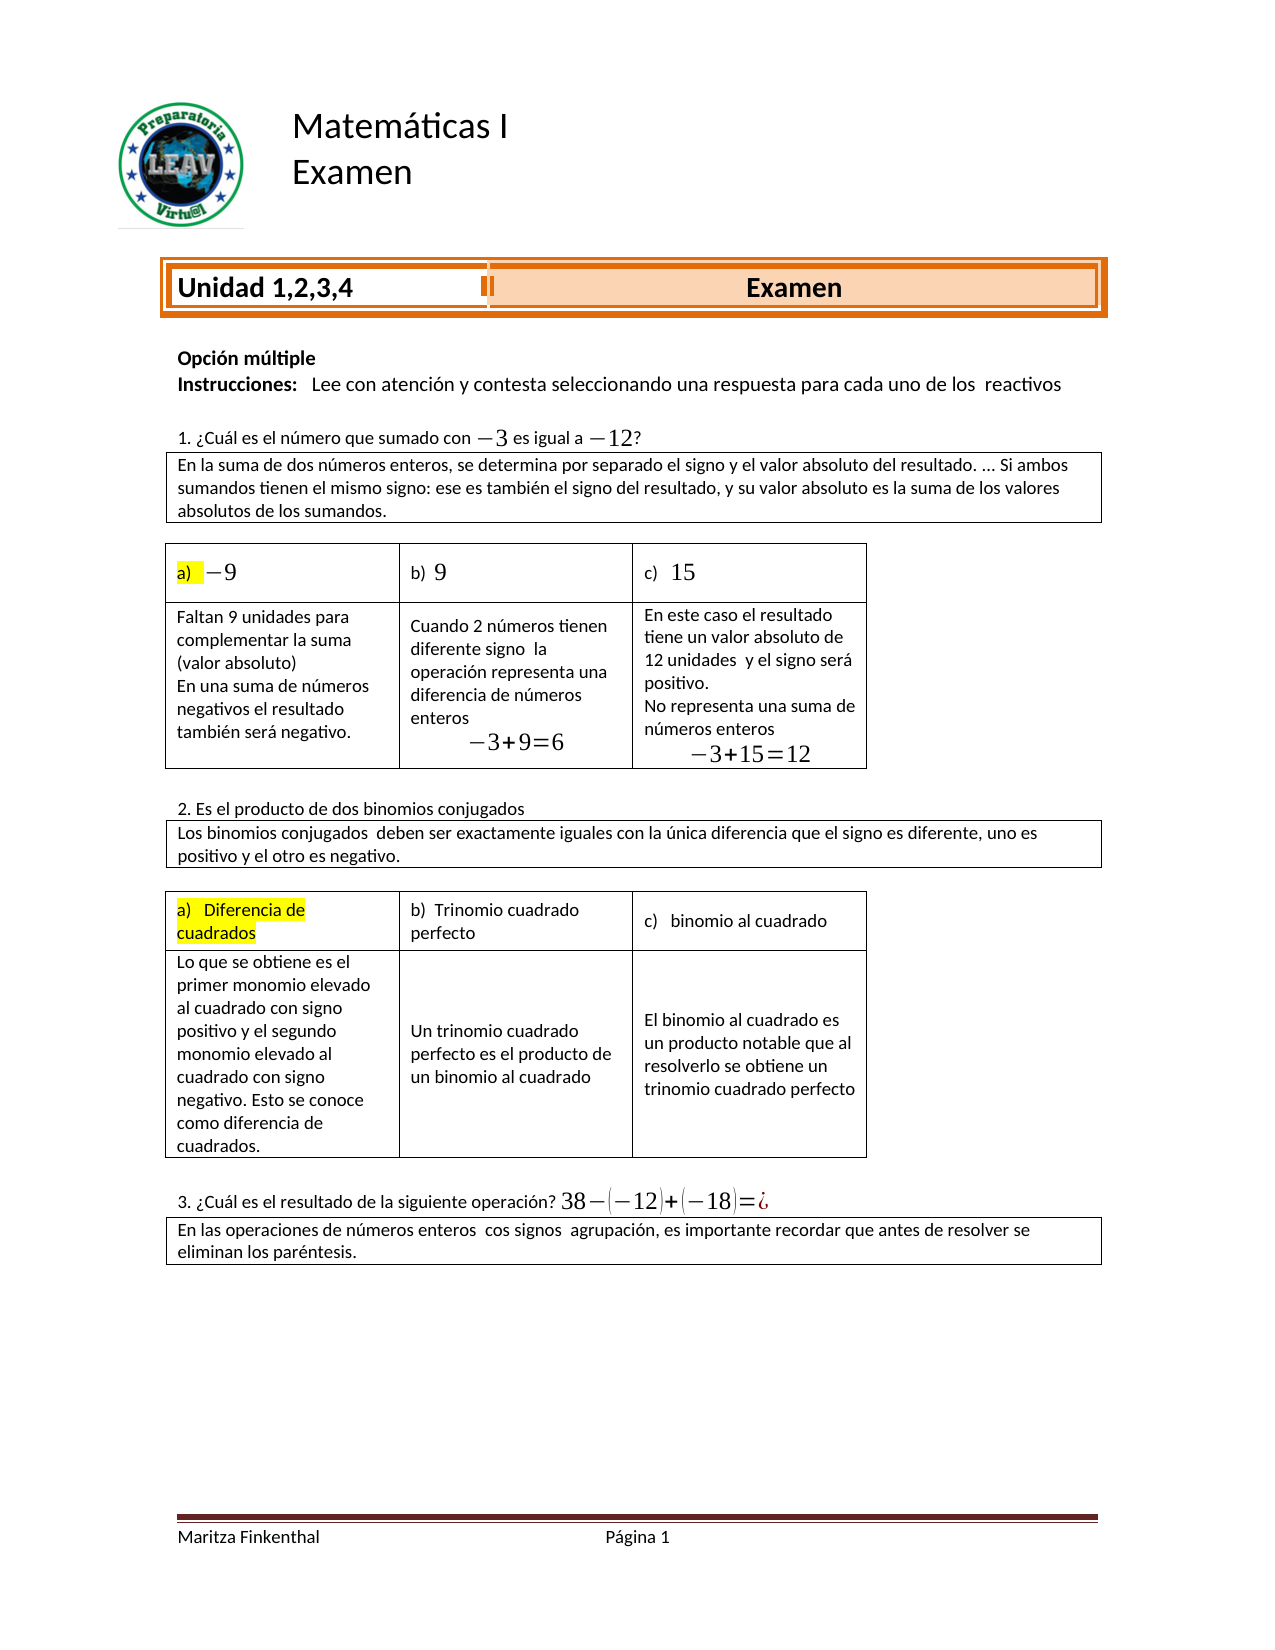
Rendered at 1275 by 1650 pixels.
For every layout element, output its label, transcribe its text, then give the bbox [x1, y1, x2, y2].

table_cell Lo que se obtiene es el primer monomio elevado al cuadrado con signo positivo y el segundo monomio elevado al cuadrado con signo negativo. Esto se conoce como diferencia de cuadrados. [166, 951, 399, 1157]
table_cell En este caso el resultado tiene un valor absoluto de 12 unidades y el signo será positivo. No representa una suma de números enteros [633, 603, 866, 768]
table_header Los binomios conjugados deben ser exactamente iguales con la única diferencia que el signo es diferente, uno es positivo y el otro es negativo. [167, 821, 1101, 867]
table_header b) [400, 544, 632, 602]
table_header Unidad 1,2,3,4 [172, 269, 487, 305]
text 2. Es el producto de dos binomios conjugados [177, 797, 1098, 820]
table_header c) [633, 544, 866, 602]
text Instrucciones: Lee con atención y contesta seleccionando una respuesta para cada uno de los reactivos [177, 371, 1098, 396]
table_header c) binomio al cuadrado [633, 892, 866, 950]
table_header b) Trinomio cuadrado perfecto [400, 892, 632, 950]
table_header En las operaciones de números enteros cos signos agrupación, es importante recordar que antes de resolver se eliminan los paréntesis. [167, 1218, 1101, 1263]
table_cell El binomio al cuadrado es un producto notable que al resolverlo se obtiene un trinomio cuadrado perfecto [633, 951, 866, 1157]
table_cell Cuando 2 números tienen diferente signo la operación representa una diferencia de números enteros [400, 603, 632, 768]
table_header a) [166, 544, 399, 602]
text 3. ¿Cuál es el resultado de la siguiente operación? [177, 1186, 1098, 1217]
text Opción múltiple [177, 345, 1098, 371]
table_cell Un trinomio cuadrado perfecto es el producto de un binomio al cuadrado [400, 951, 632, 1157]
picture [118, 101, 245, 229]
table_header En la suma de dos números enteros, se determina por separado el signo y el valor absoluto del resultado. ... Si ambos sumandos tienen el mismo signo: ese es también el signo del resultado, y su valor absoluto es la suma de los valores absolutos de los sumandos. [167, 453, 1101, 522]
text 1. ¿Cuál es el número que sumado con es igual a ? [177, 424, 1098, 452]
table_header a) Diferencia de cuadrados [166, 892, 399, 950]
table_header Examen [487, 260, 1101, 305]
table_cell Faltan 9 unidades para complementar la suma (valor absoluto) En una suma de números negativos el resultado también será negativo. [166, 603, 399, 768]
